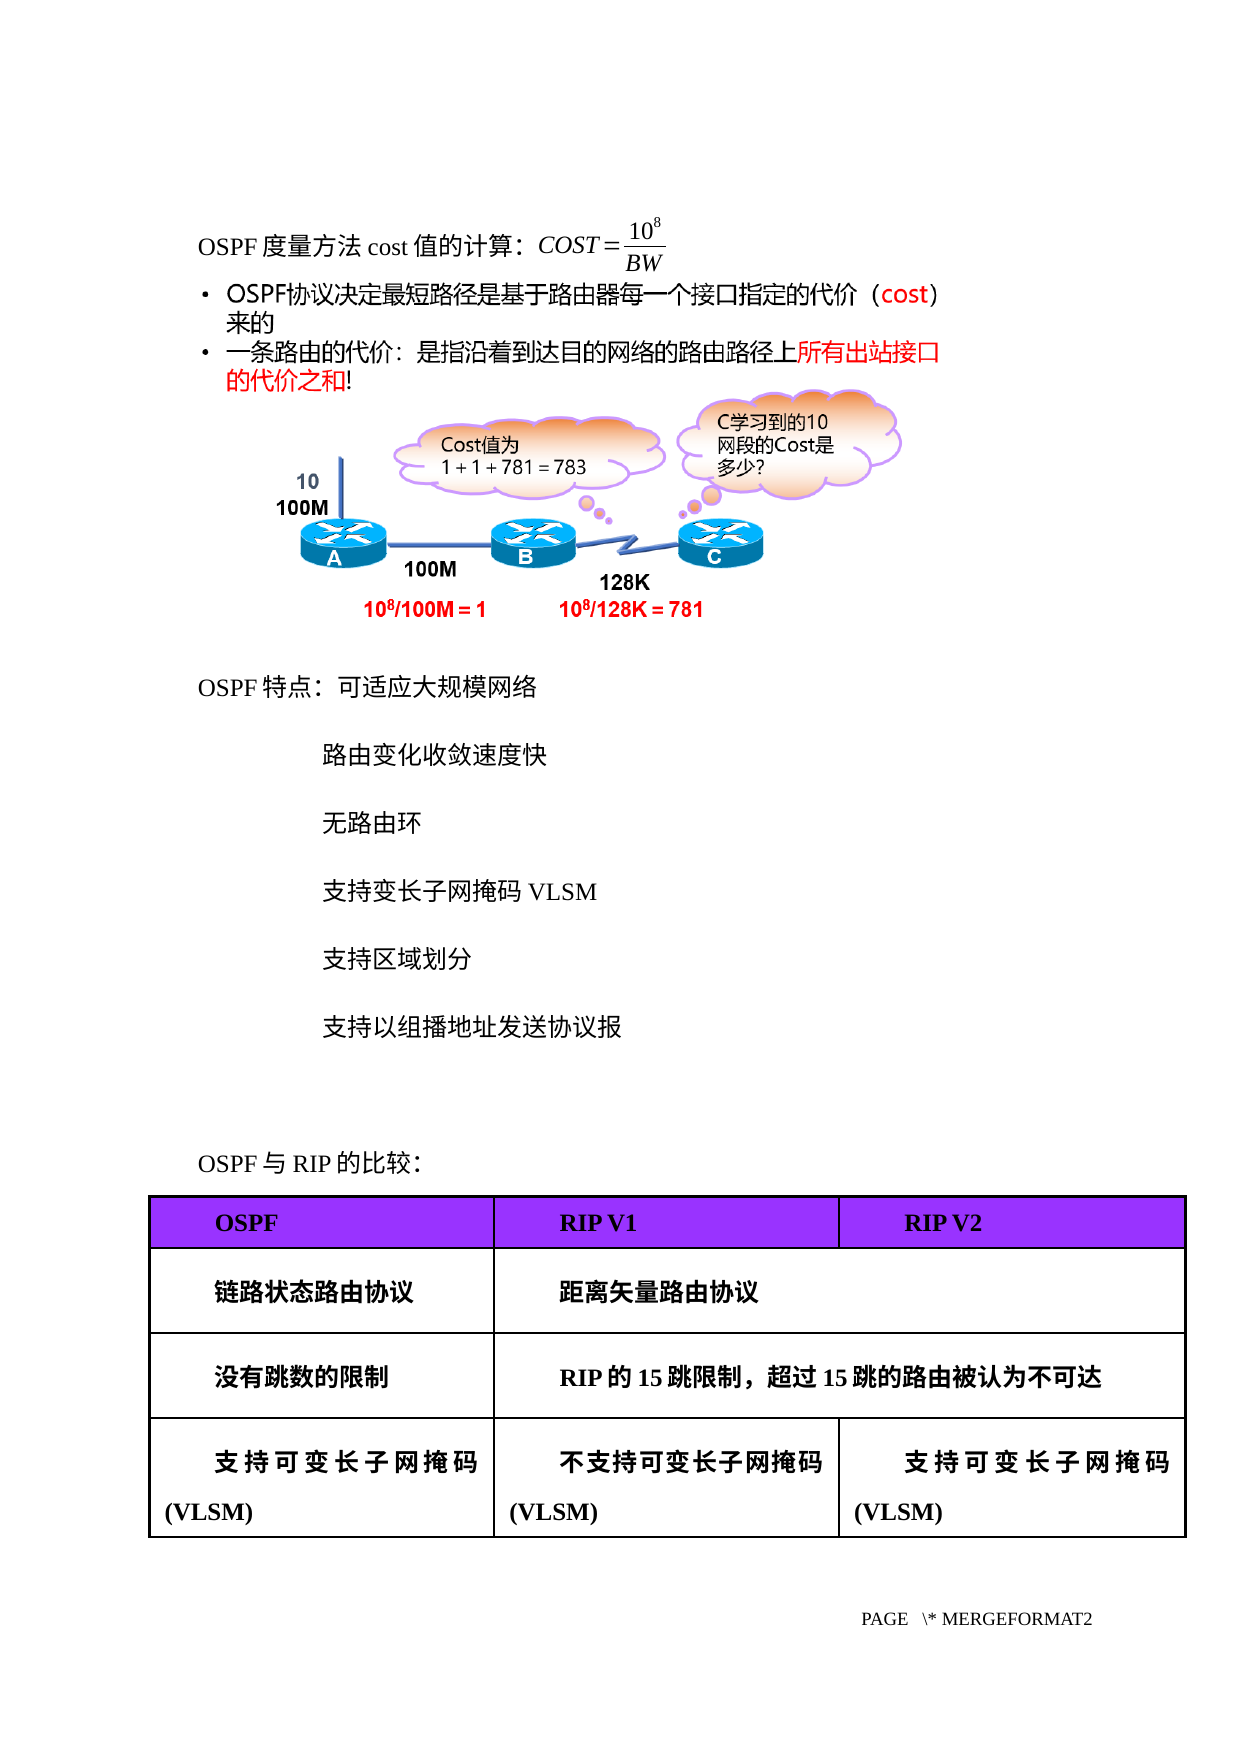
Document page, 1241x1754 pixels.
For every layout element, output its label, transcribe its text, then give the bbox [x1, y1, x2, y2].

picture [197, 278, 960, 620]
list OSPF度量方法cost值的计算： [148, 210, 1092, 278]
list OSPF特点：可适应大规模网络 [148, 652, 1092, 720]
list OSPF与RIP的比较： [148, 1127, 1092, 1195]
table_header RIP V2 [840, 1198, 1184, 1247]
table_cell 距离矢量路由协议 [495, 1249, 1184, 1332]
table_header RIP V1 [495, 1198, 838, 1247]
table_cell 链路状态路由协议 [151, 1249, 493, 1332]
table_cell RIP的15跳限制，超过15跳的路由被认为不可达 [495, 1334, 1184, 1417]
table_header OSPF [151, 1198, 493, 1247]
list 路由变化收敛速度快 [285, 720, 1092, 788]
list 无路由环 [273, 788, 1092, 856]
table_cell 支持可变长子网掩码(VLSM) [840, 1419, 1184, 1536]
table_cell 没有跳数的限制 [151, 1334, 493, 1417]
list 支持区域划分 [273, 923, 1092, 991]
list 支持以组播地址发送协议报 [273, 991, 1092, 1059]
table_cell 不支持可变长子网掩码(VLSM) [495, 1419, 838, 1536]
table_cell 支持可变长子网掩码(VLSM) [151, 1419, 493, 1536]
list 支持变长子网掩码VLSM [273, 856, 1092, 923]
